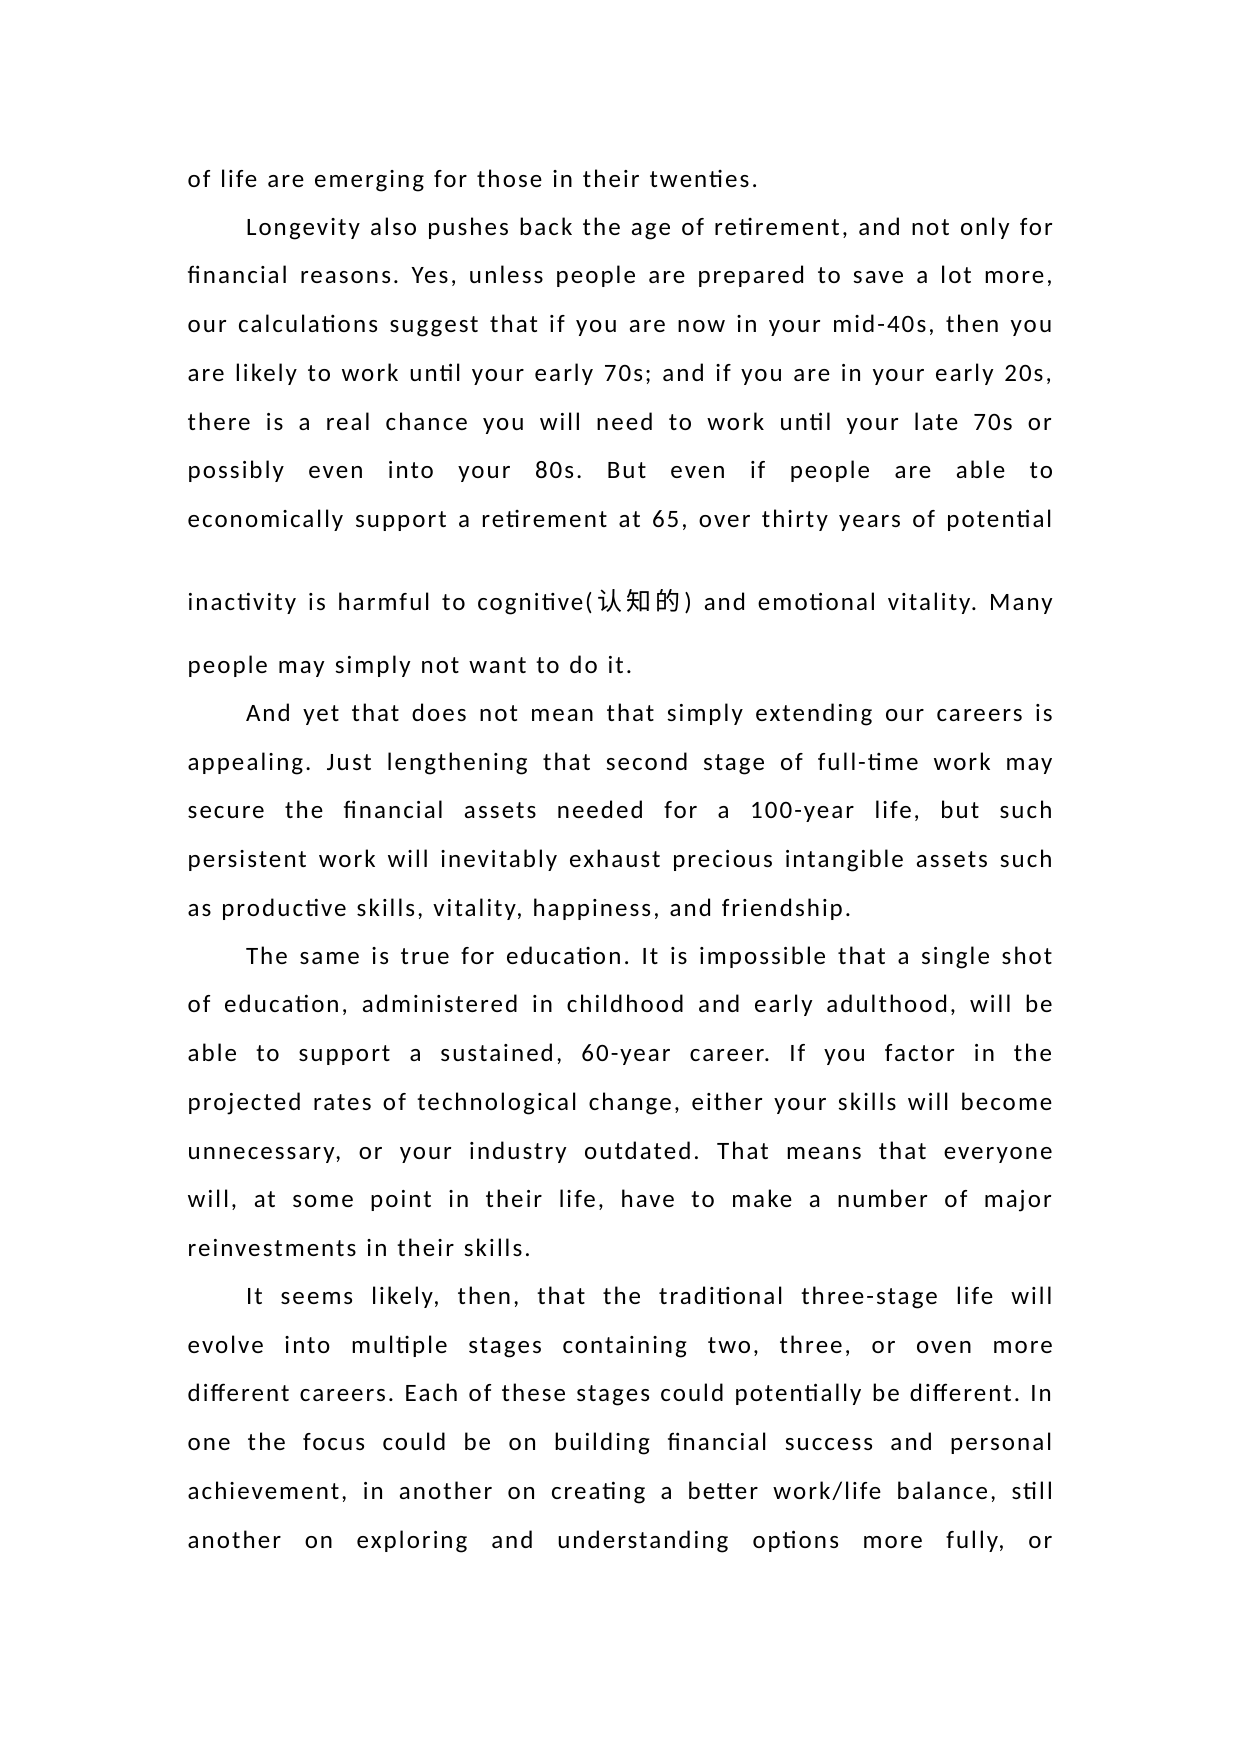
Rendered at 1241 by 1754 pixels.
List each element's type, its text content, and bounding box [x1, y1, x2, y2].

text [187, 162, 1053, 194]
text And yet that does not mean that simply extending our careers is appealing. Just lengthening that second stage of full-time work may secure the financial assets needed for a 100-year life, but such persistent work will inevitably exhaust precious intangible assets such as productive skills, vitality, happiness, and friendship. [187, 696, 1053, 924]
text Longevity also pushes back the age of retirement, and not only for financial reasons. Yes, unless people are prepared to save a lot more, our calculations suggest that if you are now in your mid-40s, then you are likely to work until your early 70s; and if you are in your early 20s, there is a real chance you will need to work until your late 70s or possibly even into your 80s. But even if people are able to economically support a retirement at 65, over thirty years of potential inactivity is harmful to cognitive(认知的) and emotional vitality. Many people may simply not want to do it. [187, 210, 1053, 681]
text The same is true for education. It is impossible that a single shot of education, administered in childhood and early adulthood, will be able to support a sustained, 60-year career. If you factor in the projected rates of technological change, either your skills will become unnecessary, or your industry outdated. That means that everyone will, at some point in their life, have to make a number of major reinvestments in their skills. [187, 939, 1053, 1264]
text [187, 1279, 1053, 1555]
